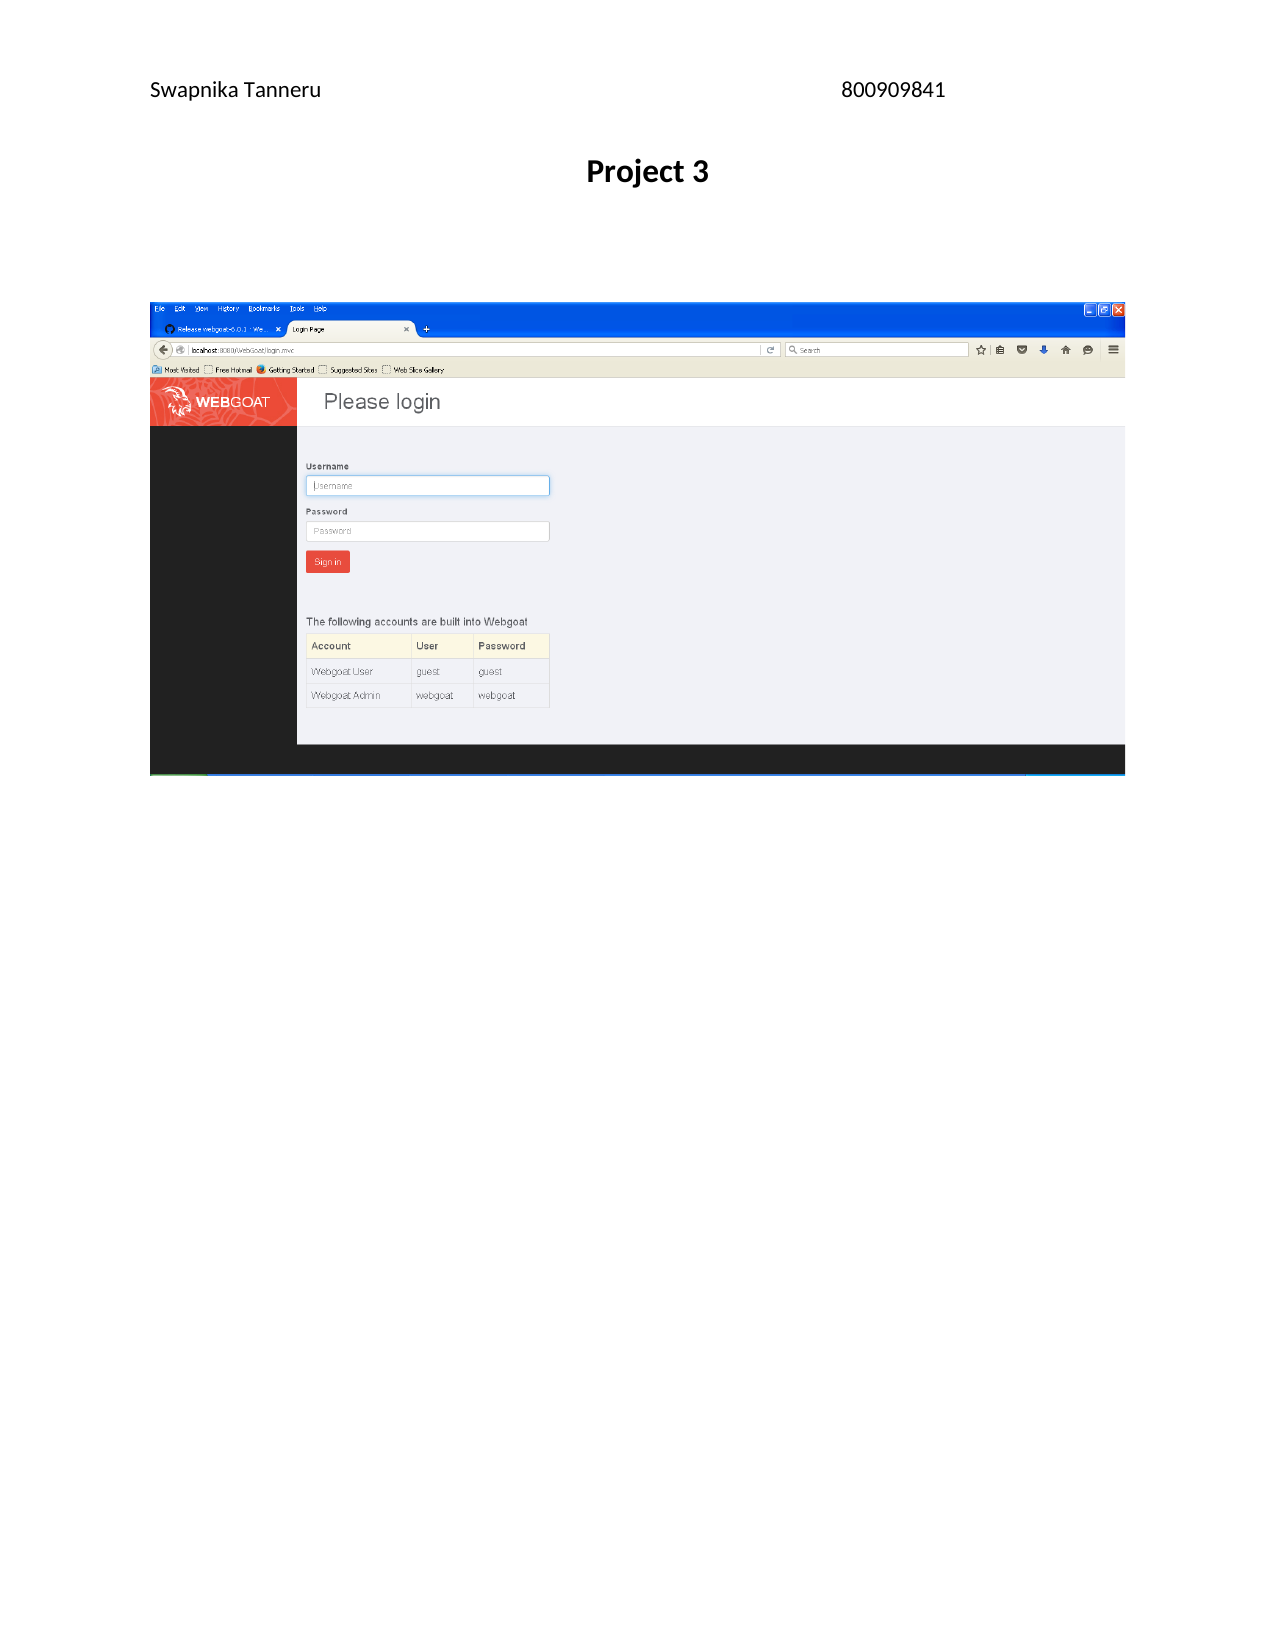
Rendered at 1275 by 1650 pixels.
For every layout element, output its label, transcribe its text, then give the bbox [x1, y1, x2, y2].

list Project 3 [225, 150, 1125, 191]
picture [150, 302, 1125, 776]
